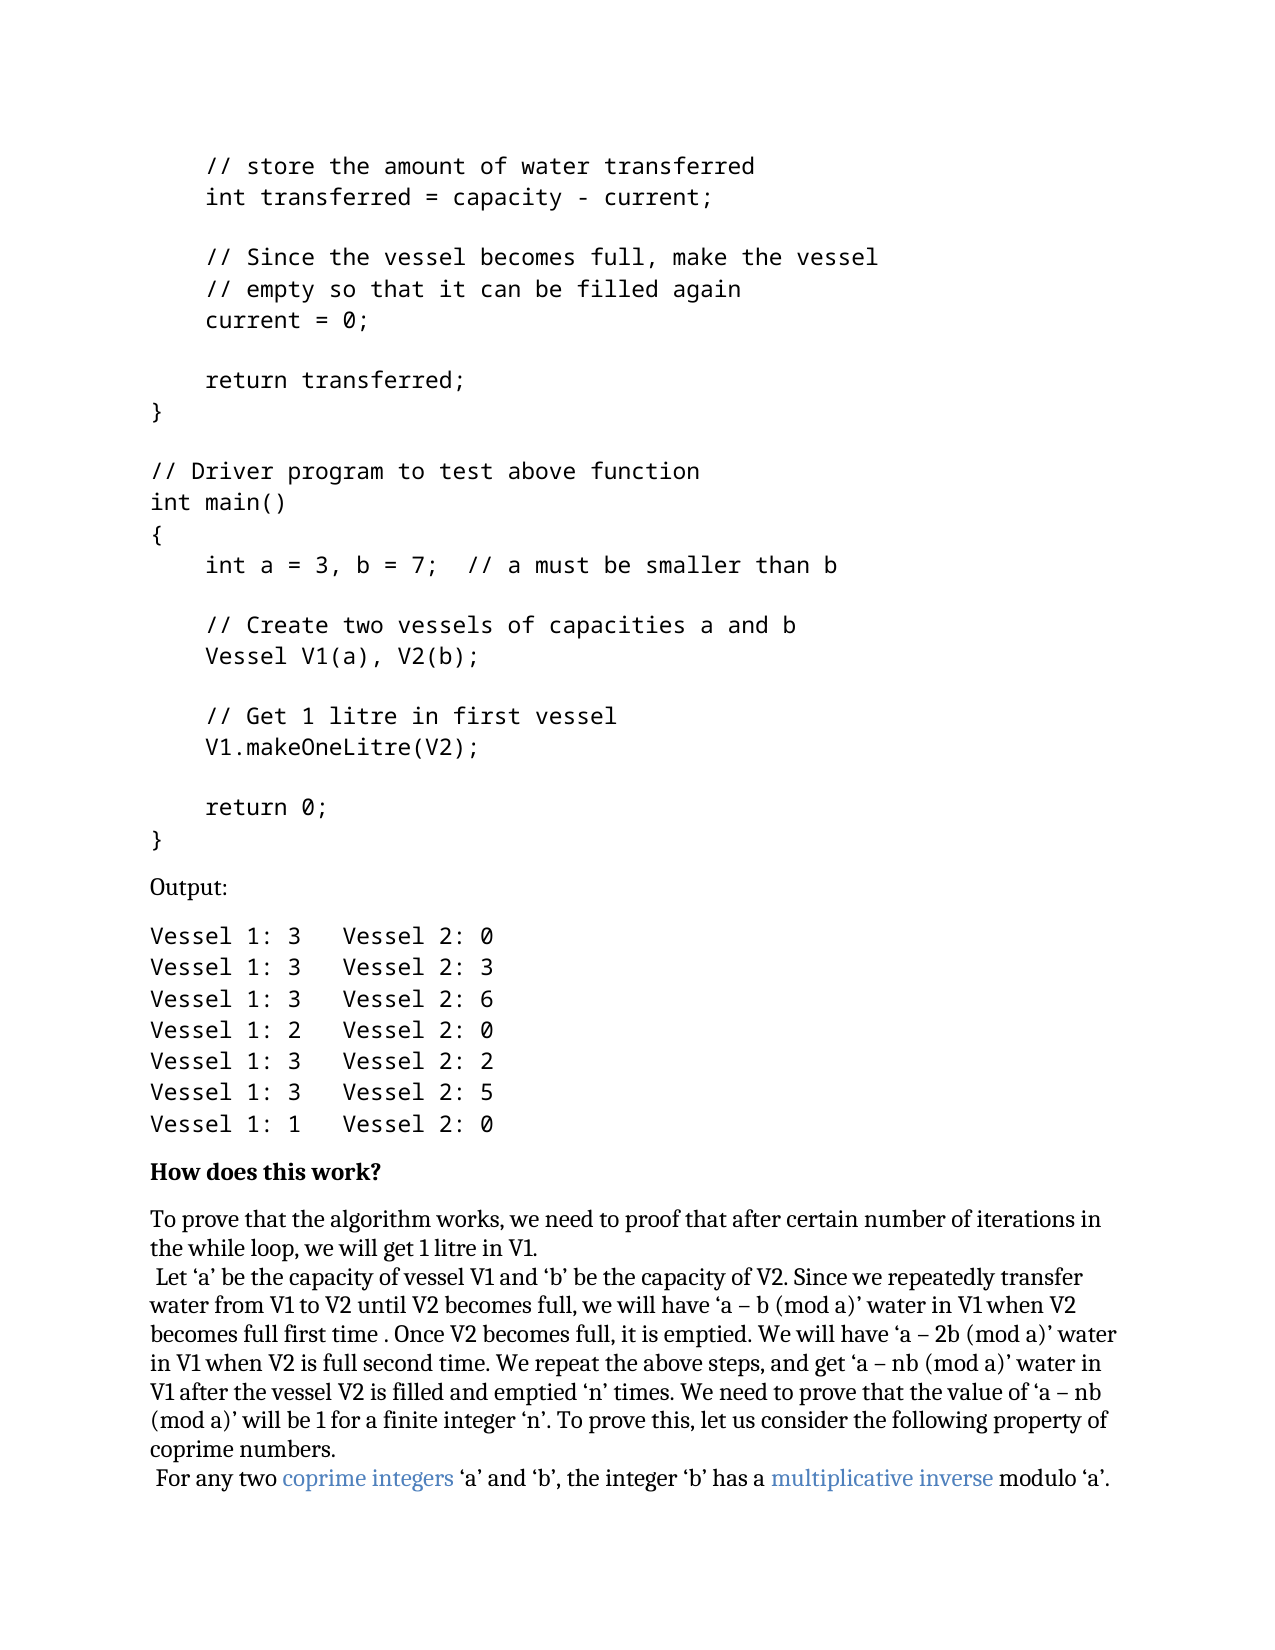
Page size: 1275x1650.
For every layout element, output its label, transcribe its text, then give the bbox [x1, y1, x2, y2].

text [150, 150, 1125, 854]
text Vessel 1: 3 Vessel 2: 0 Vessel 1: 3 Vessel 2: 3 Vessel 1: 3 Vessel 2: 6 Vessel 1: 2 Vessel 2: 0 Vessel 1: 3 Vessel 2: 2 Vessel 1: 3 Vessel 2: 5 Vessel 1: 1 Vessel 2: 0 [150, 920, 1125, 1139]
text Output: [150, 872, 1125, 901]
text How does this work? [150, 1157, 1125, 1186]
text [150, 1205, 1125, 1492]
